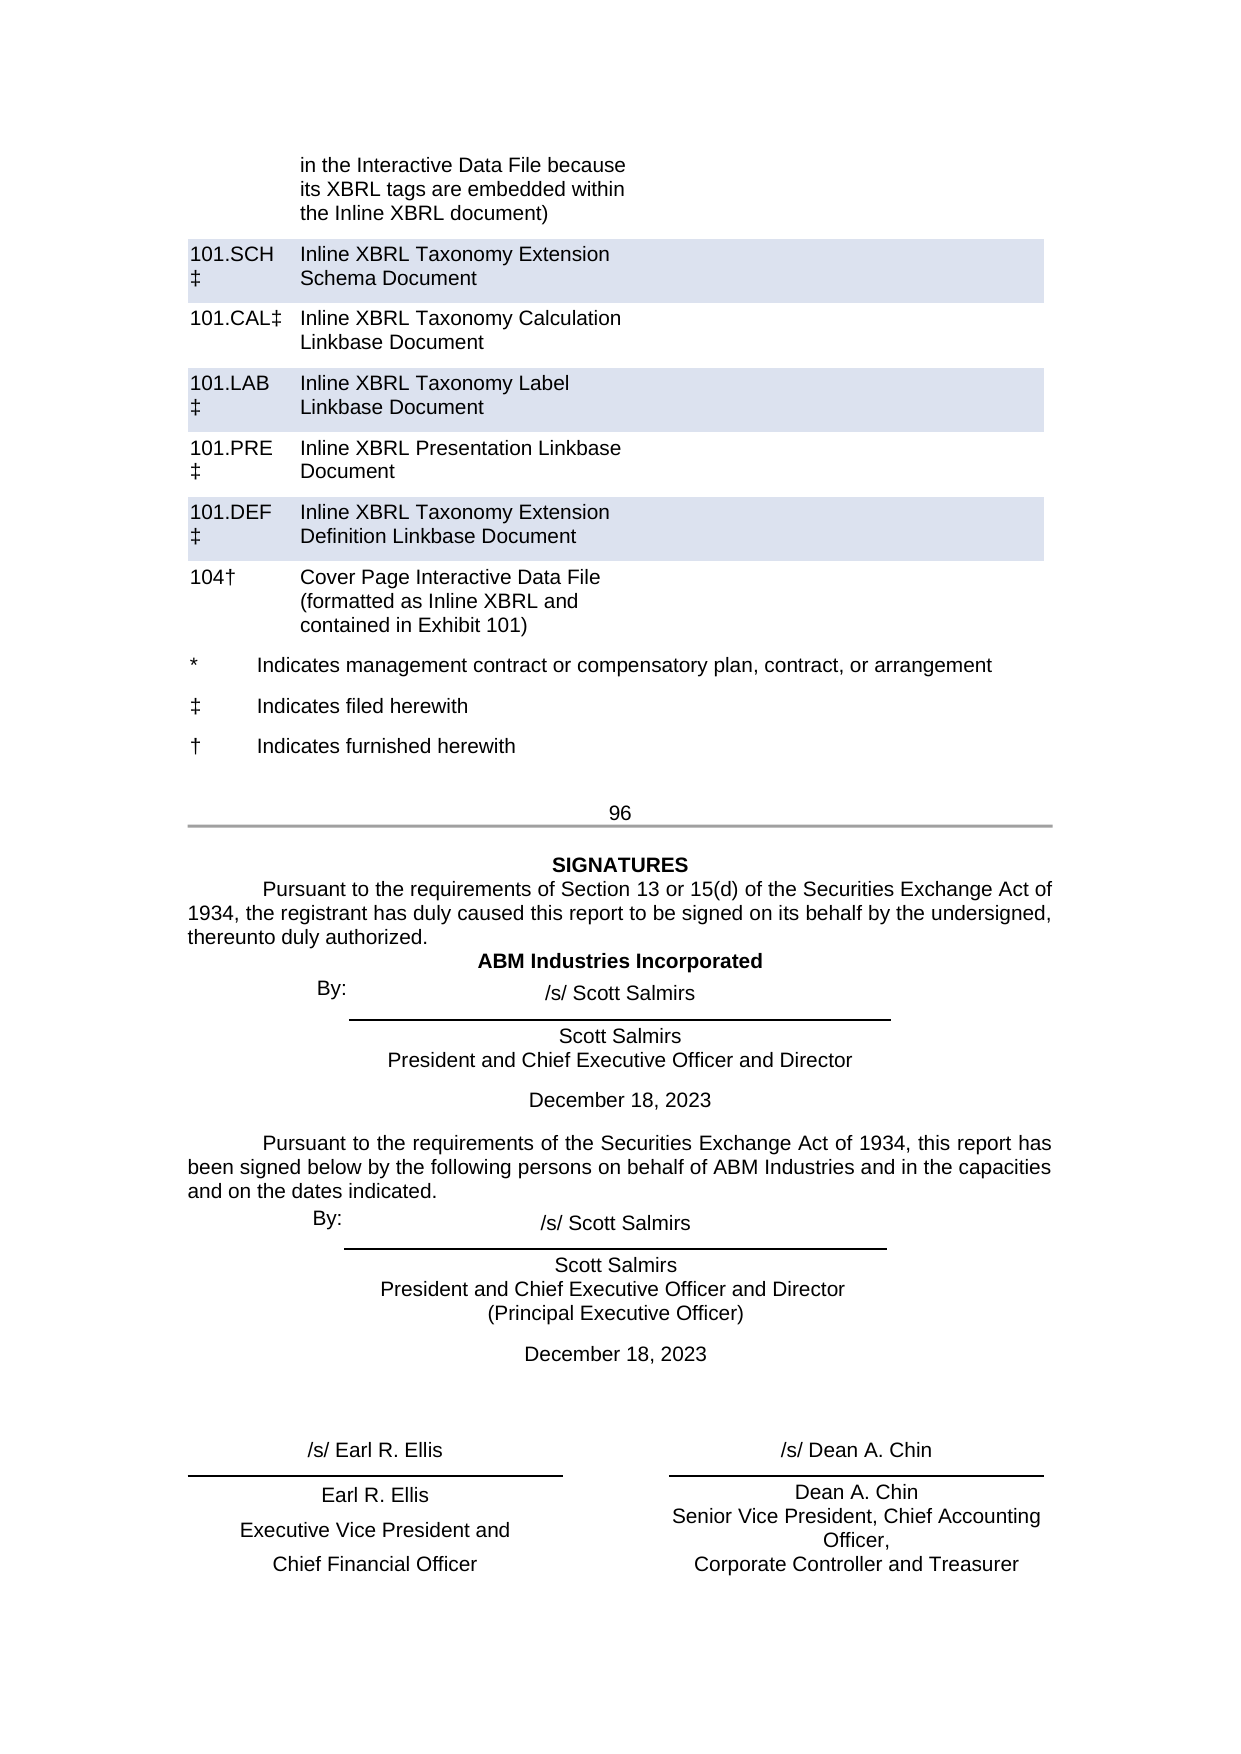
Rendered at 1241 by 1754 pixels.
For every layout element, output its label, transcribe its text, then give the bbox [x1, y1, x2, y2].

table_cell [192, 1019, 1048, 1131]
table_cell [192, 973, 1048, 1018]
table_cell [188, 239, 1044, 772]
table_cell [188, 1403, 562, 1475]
text SIGNATURES [187, 853, 1053, 877]
text 96 [187, 801, 1053, 824]
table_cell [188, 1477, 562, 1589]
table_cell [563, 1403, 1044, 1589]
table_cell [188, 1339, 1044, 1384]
text Pursuant to the requirements of Section 13 or 15(d) of the Securities Exchange Act of 1934, the registrant has duly caused this report to be signed on its behalf by the undersigned, thereunto duly authorized. [187, 877, 1053, 949]
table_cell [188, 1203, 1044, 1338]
text Pursuant to the requirements of the Securities Exchange Act of 1934, this report has been signed below by the following persons on behalf of ABM Industries and in the capacities and on the dates indicated. [187, 1131, 1053, 1202]
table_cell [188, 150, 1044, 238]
text ABM Industries Incorporated [187, 949, 1053, 973]
